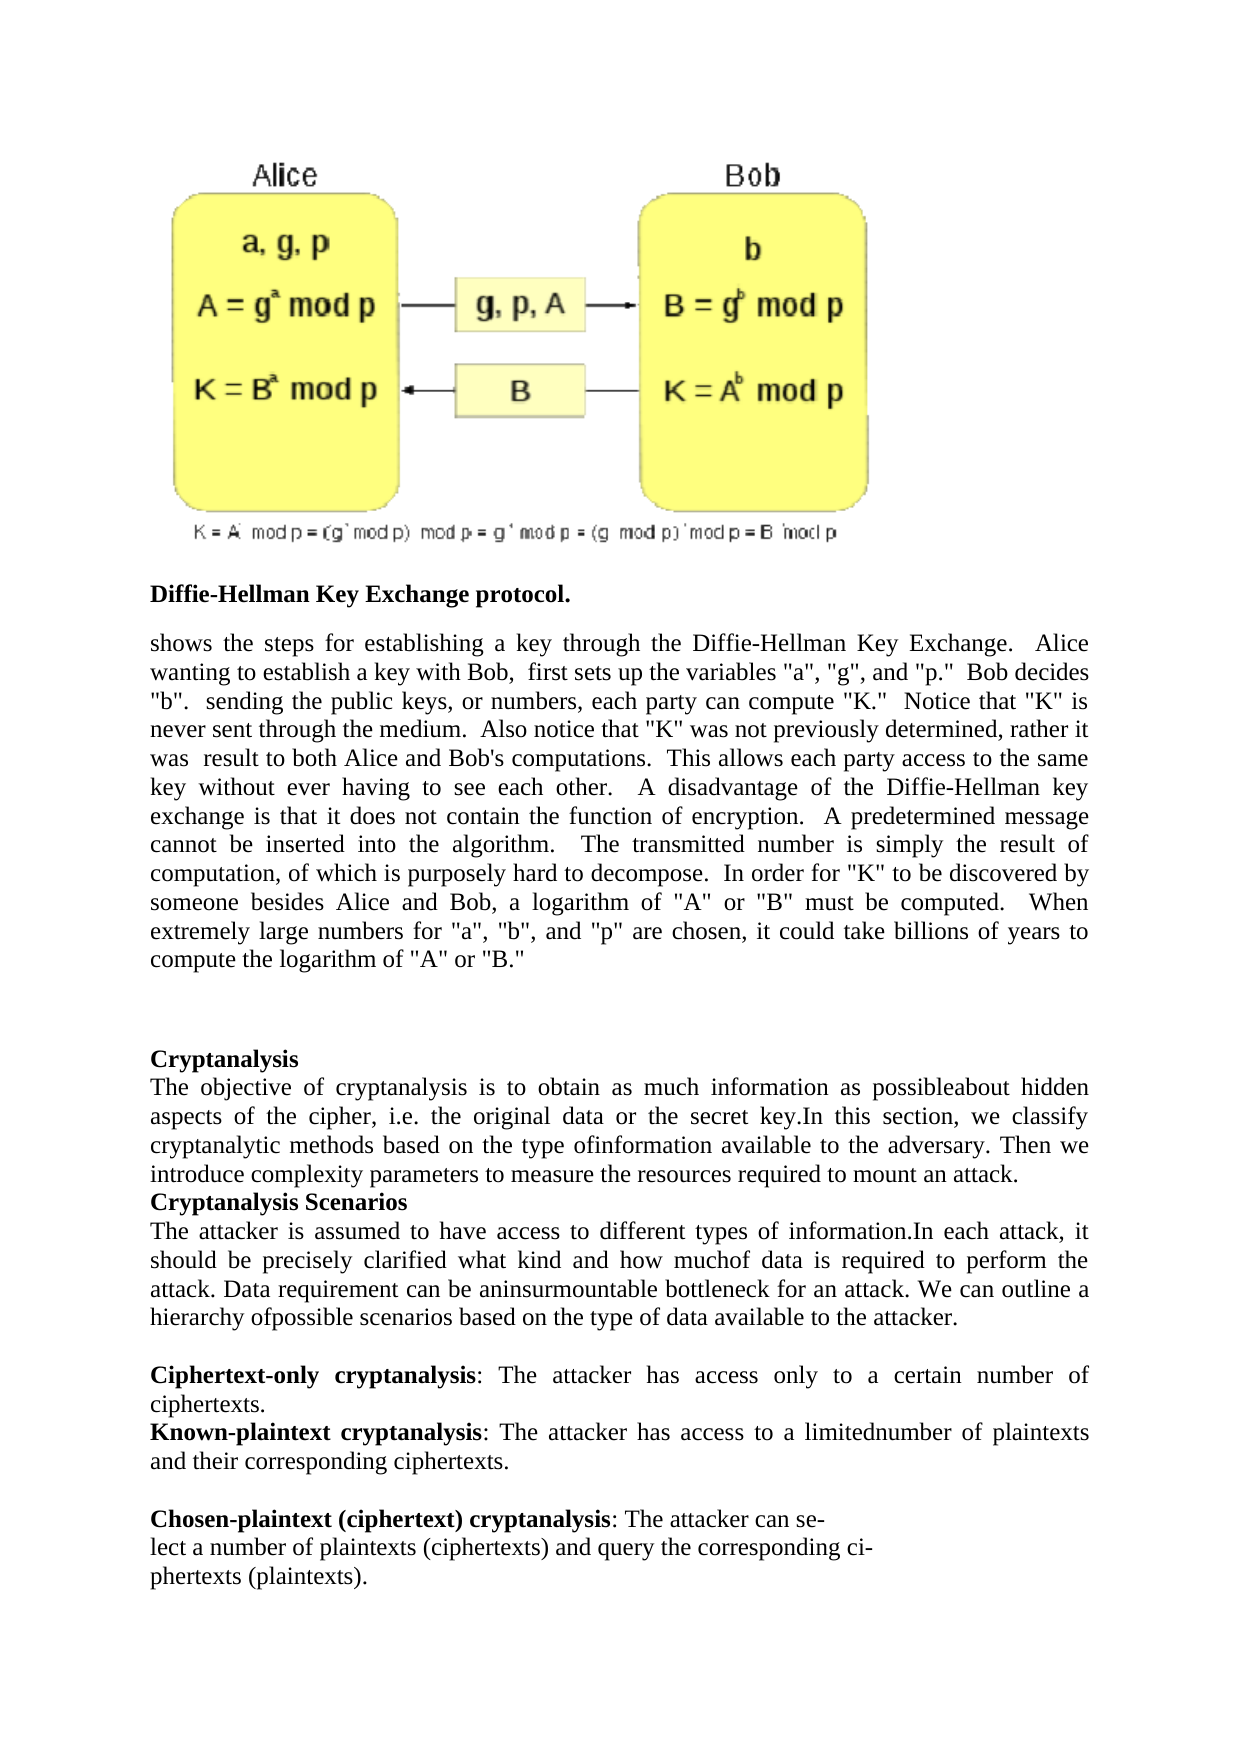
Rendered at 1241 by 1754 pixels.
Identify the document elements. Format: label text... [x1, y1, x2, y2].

text Chosen-plaintext (ciphertext) cryptanalysis: The attacker can se- [150, 1504, 1090, 1532]
text Diffie-Hellman Key Exchange protocol. [150, 579, 1090, 607]
text lect a number of plaintexts (ciphertexts) and query the corresponding ci- [150, 1532, 1090, 1561]
text Ciphertext-only cryptanalysis: The attacker has access only to a certain number of ciphertexts. [150, 1360, 1090, 1417]
text Cryptanalysis [150, 1044, 1090, 1072]
text phertexts (plaintexts). [150, 1561, 1090, 1590]
text Cryptanalysis Scenarios [150, 1187, 1090, 1216]
text The objective of cryptanalysis is to obtain as much information as possibleabout hidden aspects of the cipher, i.e. the original data or the secret key.In this section, we classify cryptanalytic methods based on the type ofinformation available to the adversary. Then we introduce complexity parameters to measure the resources required to mount an attack. [150, 1072, 1090, 1187]
picture [150, 150, 927, 558]
text The attacker is assumed to have access to different types of information.In each attack, it should be precisely clarified what kind and how muchof data is required to perform the attack. Data requirement can be aninsurmountable bottleneck for an attack. We can outline a hierarchy ofpossible scenarios based on the type of data available to the attacker. [150, 1216, 1090, 1331]
text shows the steps for establishing a key through the Diffie-Hellman Key Exchange. Alice wanting to establish a key with Bob, first sets up the variables "a", "g", and "p." Bob decides "b". sending the public keys, or numbers, each party can compute "K." Notice that "K" is never sent through the medium. Also notice that "K" was not previously determined, rather it was result to both Alice and Bob's computations. This allows each party access to the same key without ever having to see each other. A disadvantage of the Diffie-Hellman key exchange is that it does not contain the function of encryption. A predetermined message cannot be inserted into the algorithm. The transmitted number is simply the result of computation, of which is purposely hard to decompose. In order for "K" to be discovered by someone besides Alice and Bob, a logarithm of "A" or "B" must be computed. When extremely large numbers for "a", "b", and "p" are chosen, it could take billions of years to compute the logarithm of "A" or "B." [150, 628, 1090, 973]
text Known-plaintext cryptanalysis: The attacker has access to a limitednumber of plaintexts and their corresponding ciphertexts. [150, 1417, 1090, 1475]
